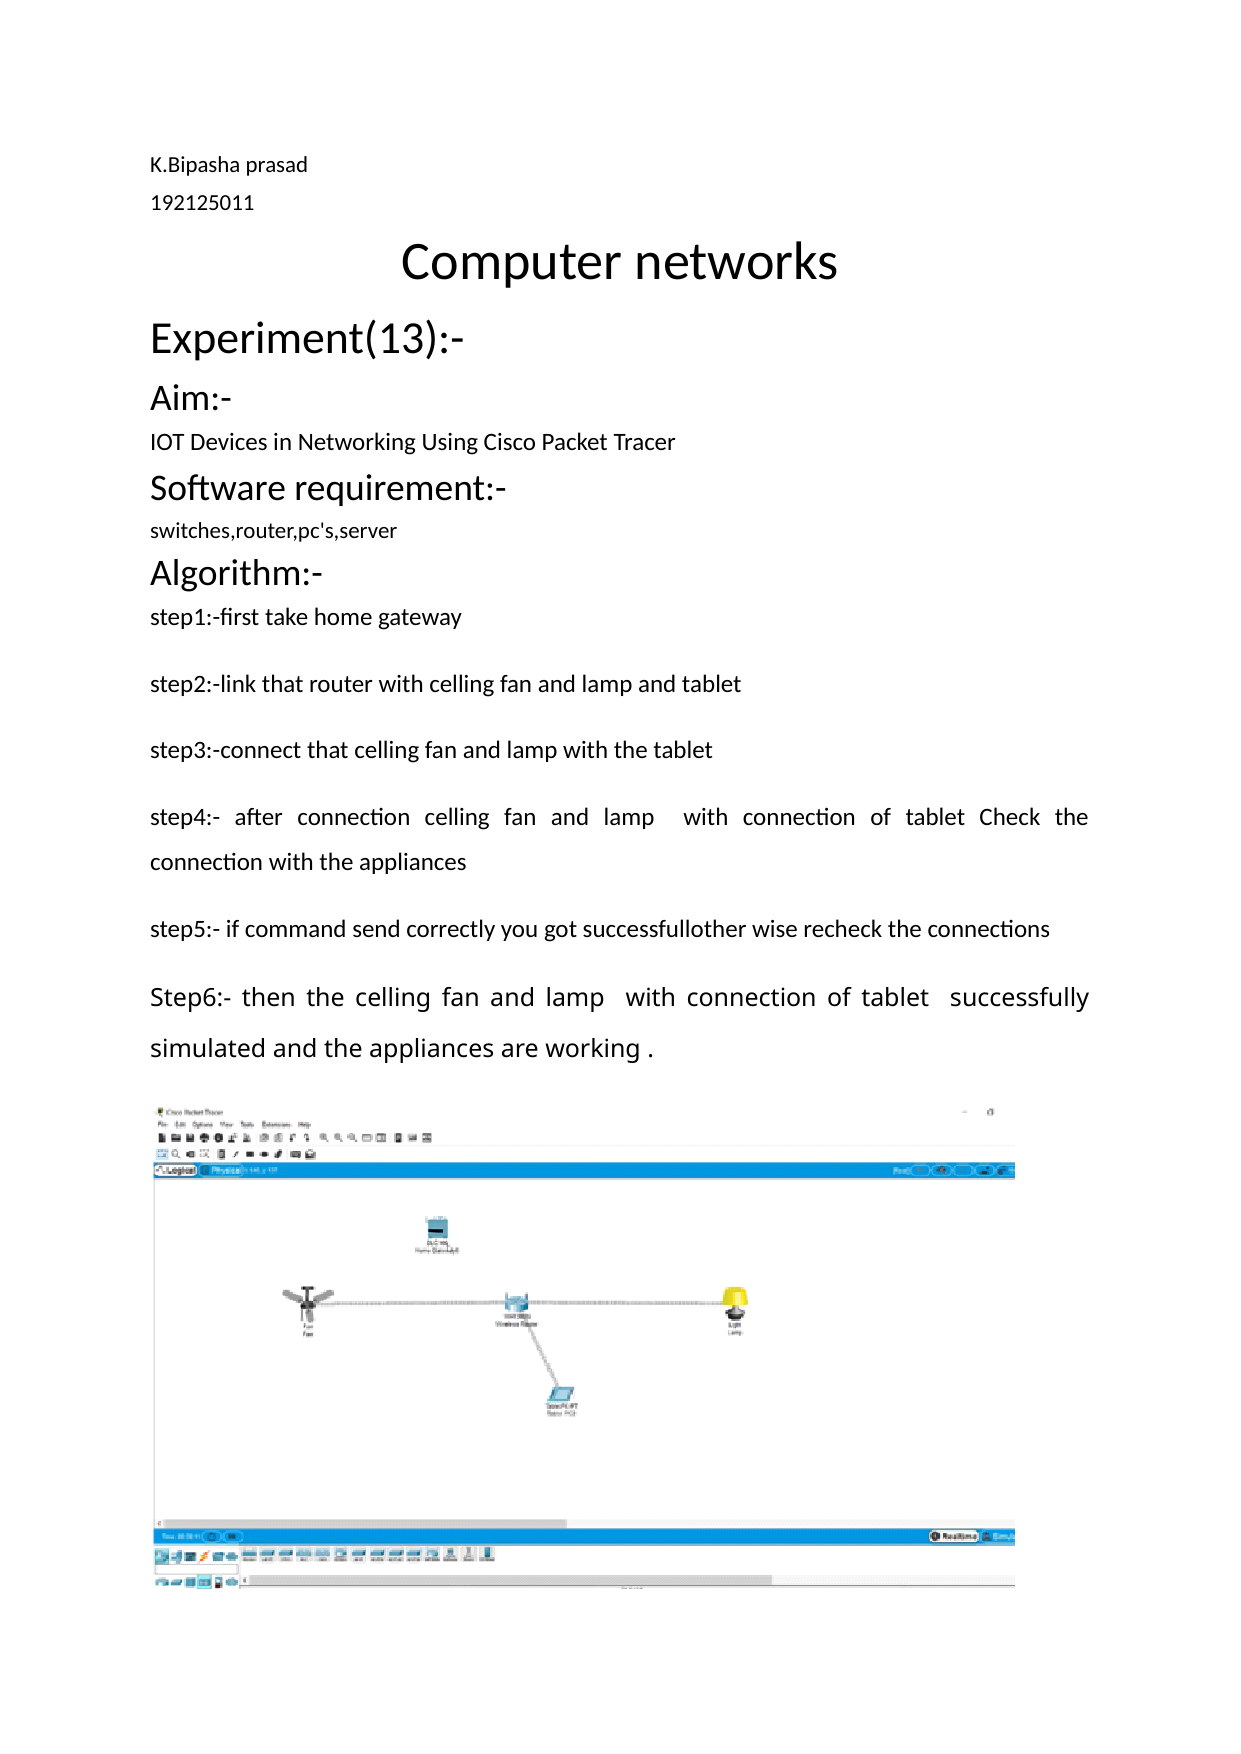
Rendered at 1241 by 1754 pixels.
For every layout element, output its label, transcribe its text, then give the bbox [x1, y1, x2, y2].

text step1:-first take home gateway [150, 601, 1090, 632]
text Computer networks [150, 227, 1090, 293]
picture [150, 1102, 1015, 1589]
text step5:- if command send correctly you got successfullother wise recheck the connections [150, 913, 1090, 944]
text step3:-connect that celling fan and lamp with the tablet [150, 734, 1090, 765]
text Step6:- then the celling fan and lamp with connection of tablet successfully simulated and the appliances are working . [150, 980, 1090, 1065]
text Algorithm:- [150, 548, 1090, 594]
text step4:- after connection celling fan and lamp with connection of tablet Check the connection with the appliances [150, 801, 1090, 877]
picture [894, 1167, 912, 1174]
text 192125011 [150, 188, 1090, 216]
text Experiment(13):- [150, 309, 1090, 365]
picture [268, 1168, 277, 1173]
text K.Bipasha prasad [150, 150, 1090, 178]
text Aim:- [150, 373, 1090, 419]
picture [938, 1168, 946, 1175]
text switches,router,pc's,server [150, 516, 1090, 544]
text IOT Devices in Networking Using Cisco Packet Tracer Software requirement:- [150, 426, 1090, 509]
text step2:-link that router with celling fan and lamp and tablet [150, 668, 1090, 698]
picture [994, 1533, 1015, 1540]
picture [250, 1168, 259, 1173]
